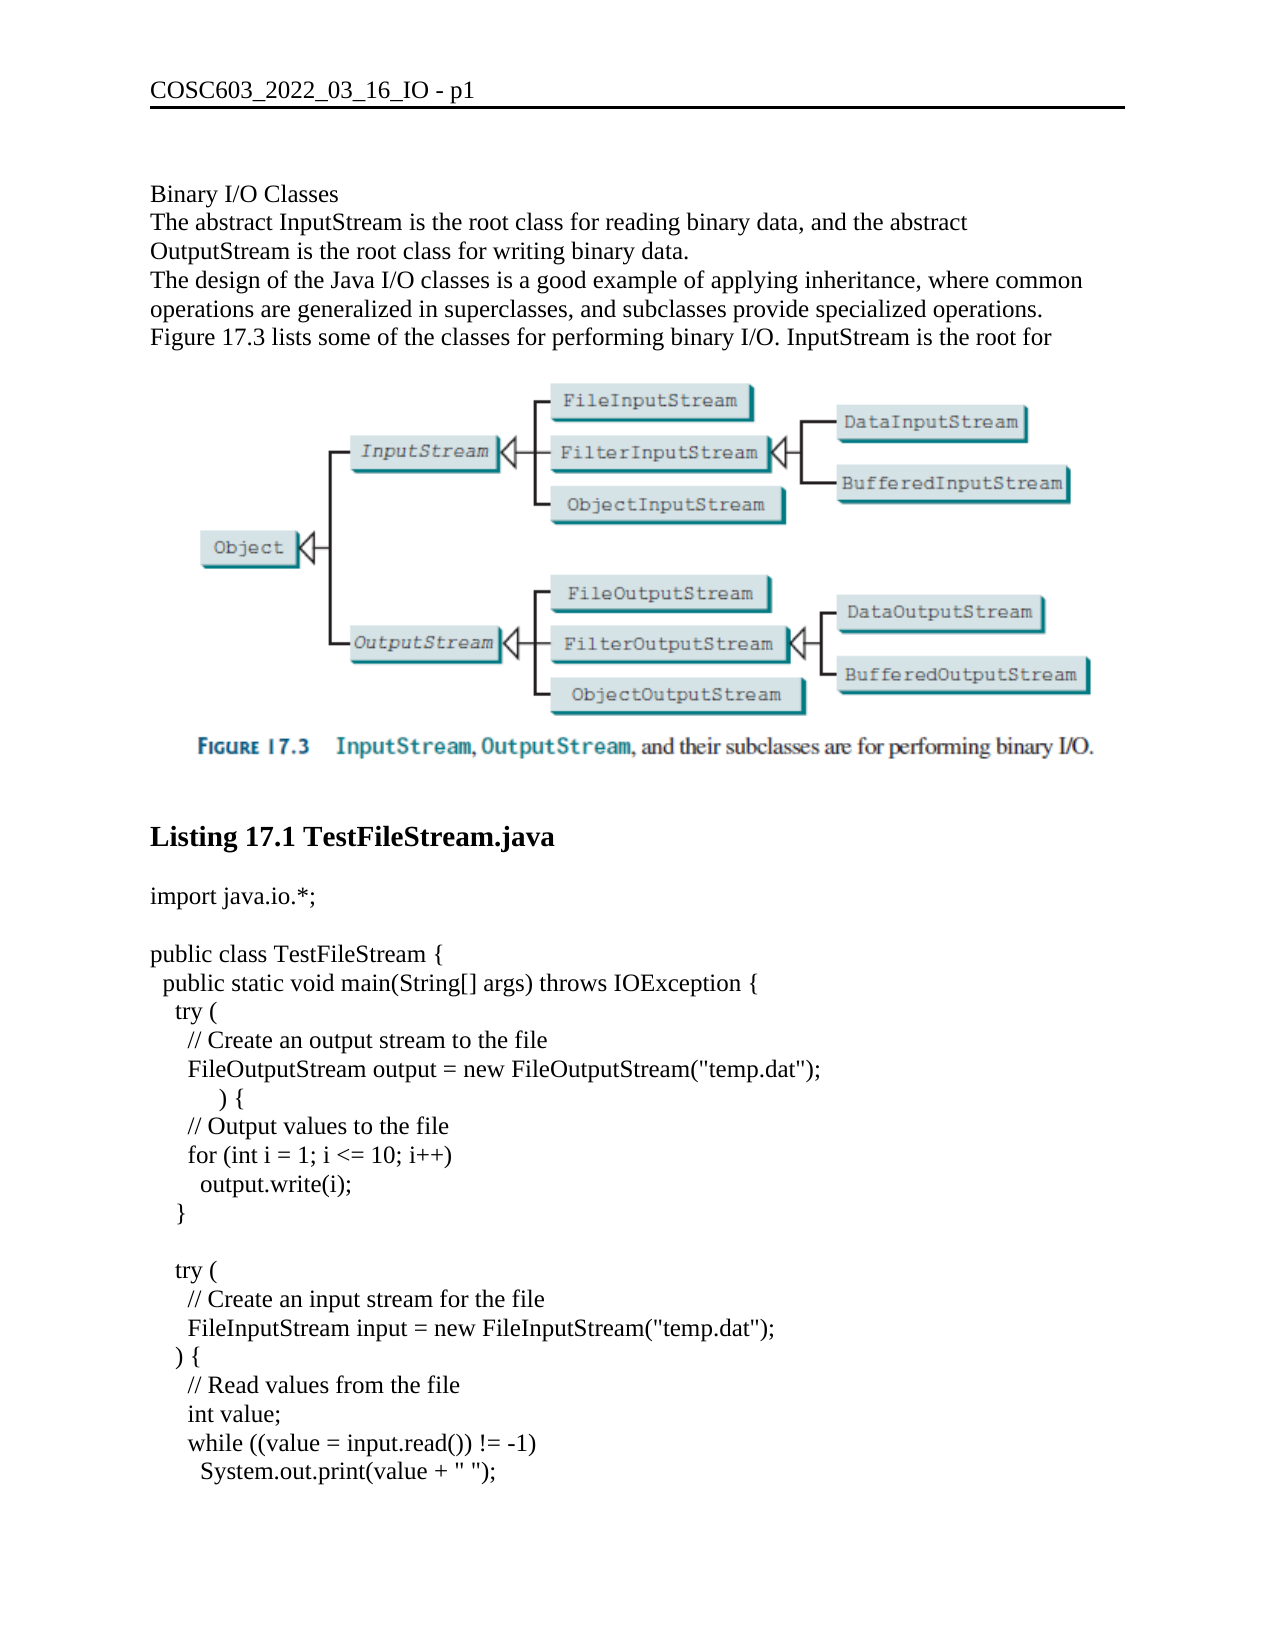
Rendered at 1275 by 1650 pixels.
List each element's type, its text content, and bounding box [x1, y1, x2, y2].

text // Output values to the file [150, 1111, 1125, 1140]
text // Read values from the file [150, 1370, 1125, 1399]
text OutputStream is the root class for writing binary data. [150, 236, 1125, 265]
text Binary I/O Classes [150, 179, 1125, 207]
text FileOutputStream output = new FileOutputStream("temp.dat"); [150, 1054, 1125, 1083]
text try ( [150, 1255, 1125, 1284]
text ) { [150, 1083, 1125, 1111]
text for (int i = 1; i <= 10; i++) [150, 1140, 1125, 1169]
text System.out.print(value + " "); [150, 1456, 1125, 1485]
text ) { [150, 1341, 1125, 1370]
text The abstract InputStream is the root class for reading binary data, and the abstract [150, 207, 1125, 236]
text Figure 17.3 lists some of the classes for performing binary I/O. InputStream is the root for [150, 322, 1125, 351]
text // Create an output stream to the file [150, 1025, 1125, 1054]
text } [150, 1198, 1125, 1226]
text Listing 17.1 TestFileStream.java [150, 819, 1125, 853]
text The design of the Java I/O classes is a good example of applying inheritance, where common operations are generalized in superclasses, and subclasses provide specialized operations. [150, 265, 1125, 322]
text import java.io.*; [150, 881, 1125, 910]
text FileInputStream input = new FileInputStream("temp.dat"); [150, 1313, 1125, 1341]
picture [150, 380, 1125, 791]
text while ((value = input.read()) != -1) [150, 1428, 1125, 1456]
text public class TestFileStream { [150, 939, 1125, 968]
text output.write(i); [150, 1169, 1125, 1198]
text try ( [150, 996, 1125, 1025]
text public static void main(String[] args) throws IOException { [150, 968, 1125, 996]
text // Create an input stream for the file [150, 1284, 1125, 1313]
text int value; [150, 1399, 1125, 1428]
